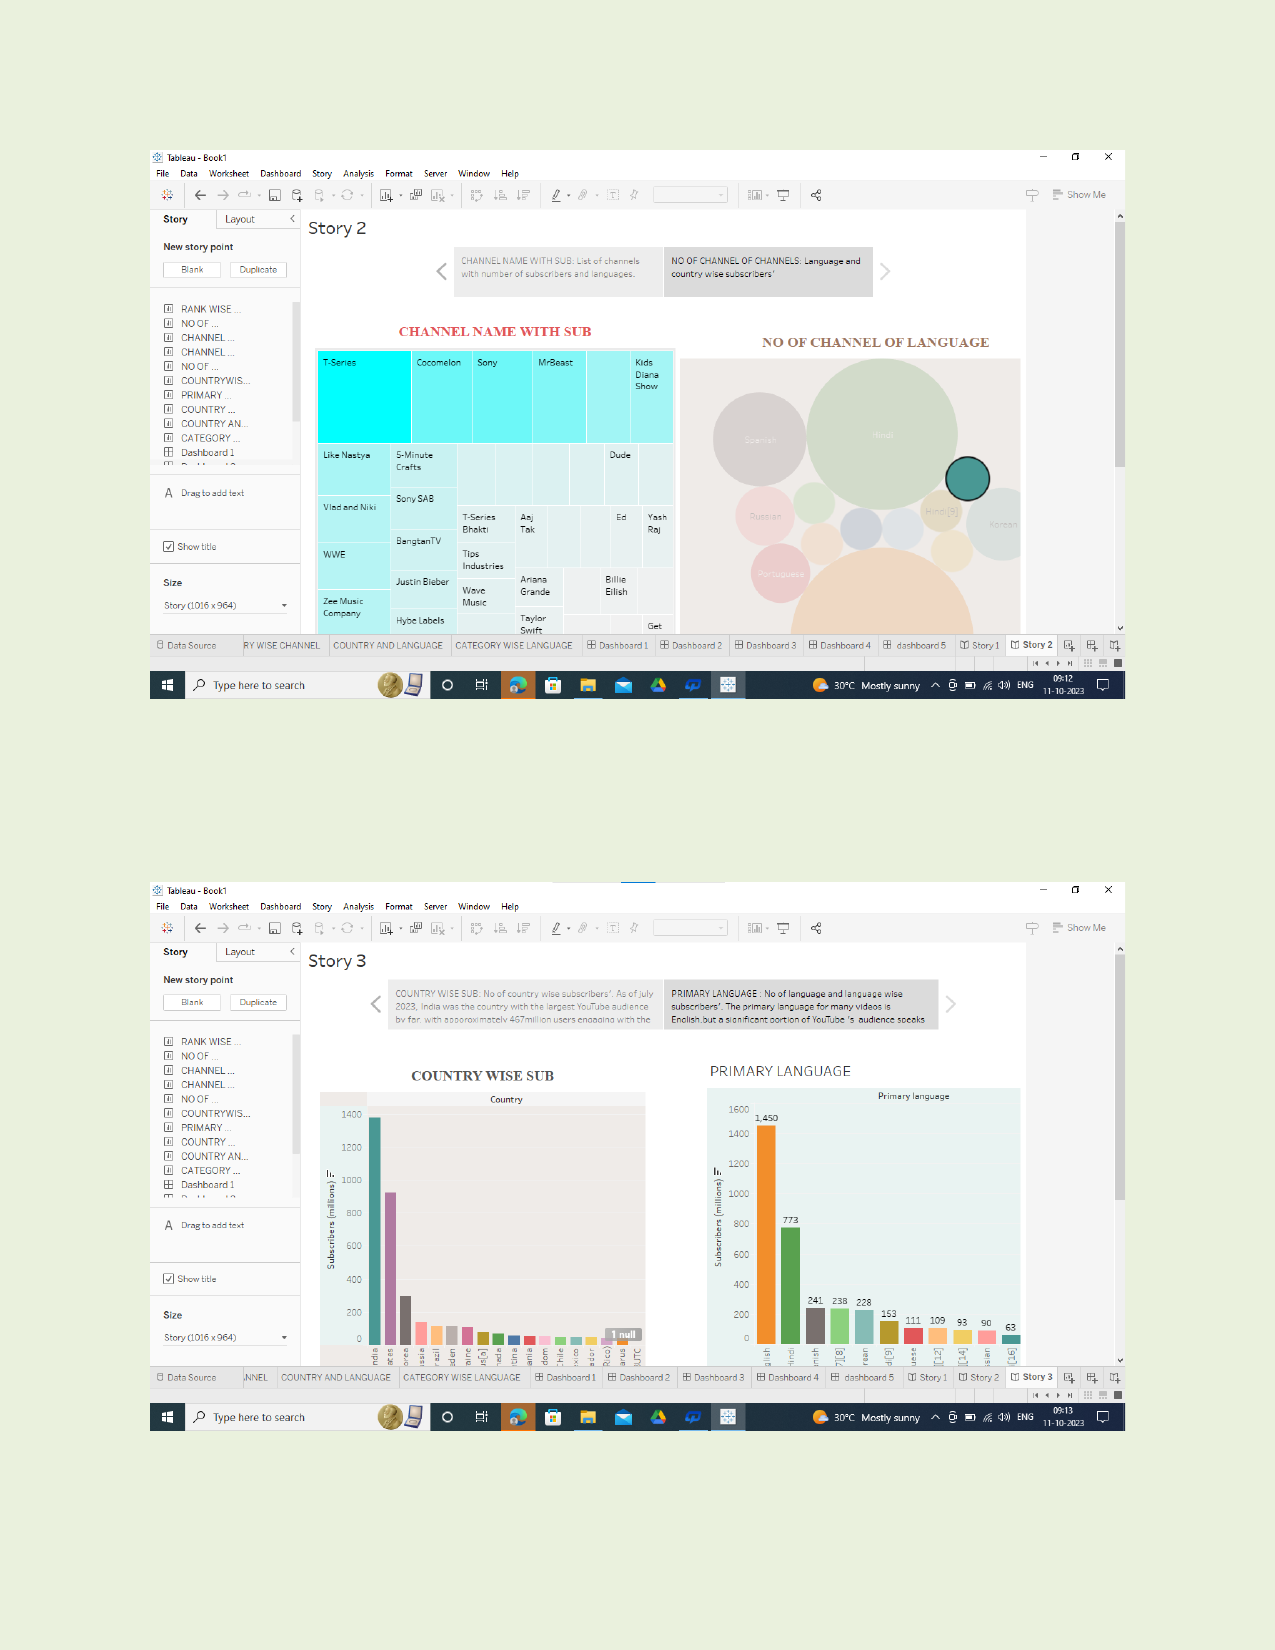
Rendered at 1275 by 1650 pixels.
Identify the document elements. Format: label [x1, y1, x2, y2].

picture [150, 150, 1125, 699]
picture [150, 882, 1125, 1431]
